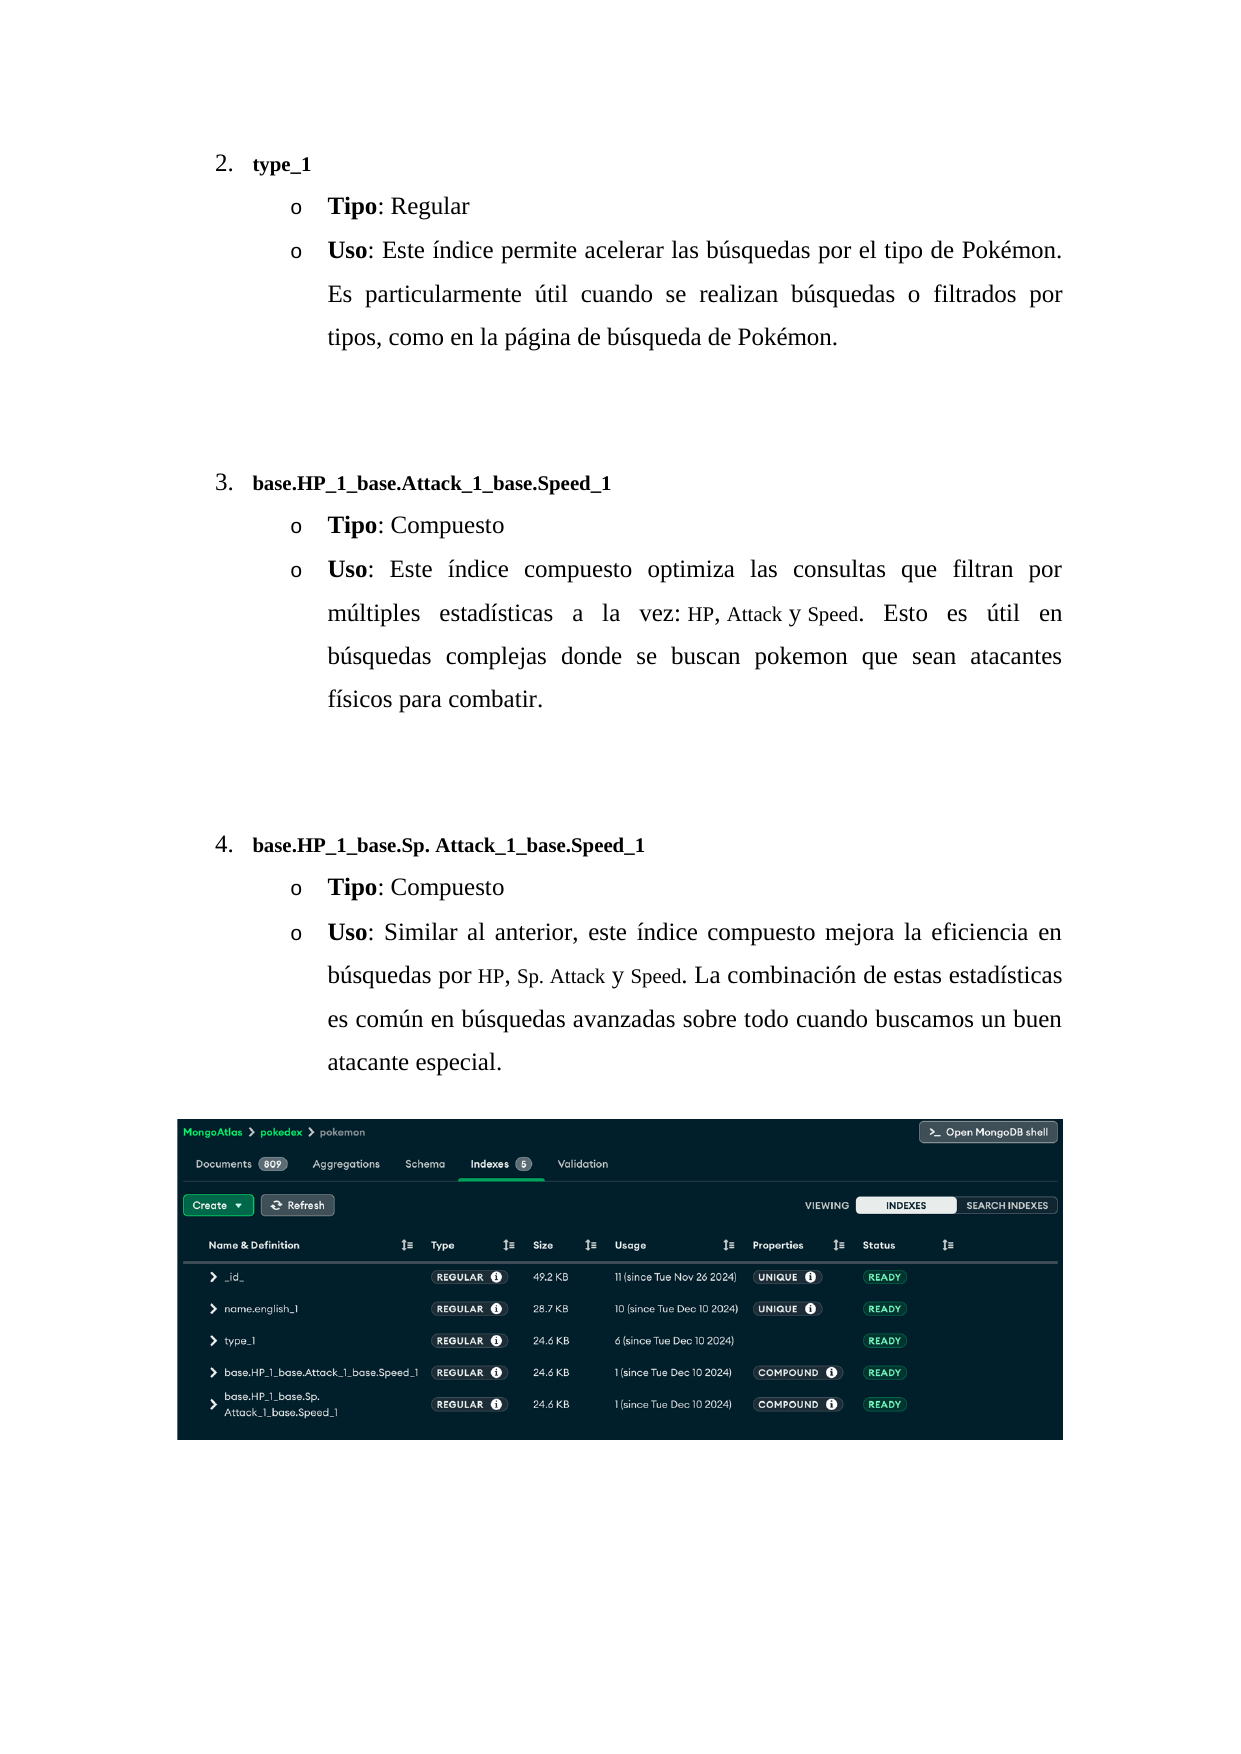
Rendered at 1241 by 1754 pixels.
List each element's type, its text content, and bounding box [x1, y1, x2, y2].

picture [177, 1119, 1063, 1440]
list Tipo: Compuesto [290, 510, 1063, 539]
list base.HP_1_base.Sp. Attack_1_base.Speed_1 [215, 829, 1063, 858]
list Uso: Similar al anterior, este índice compuesto mejora la eficiencia en búsquedas por HP, Sp. Attack y Speed. La combinación de estas estadísticas es común en búsquedas avanzadas sobre todo cuando buscamos un buen atacante especial. [290, 917, 1063, 1076]
list Tipo: Regular [290, 191, 1063, 220]
list type_1 [215, 148, 1063, 176]
list base.HP_1_base.Attack_1_base.Speed_1 [215, 467, 1063, 496]
list Uso: Este índice compuesto optimiza las consultas que filtran por múltiples estadísticas a la vez: HP, Attack y Speed. Esto es útil en búsquedas complejas donde se buscan pokemon que sean atacantes físicos para combatir. [290, 554, 1063, 713]
list Tipo: Compuesto [290, 872, 1063, 902]
list Uso: Este índice permite acelerar las búsquedas por el tipo de Pokémon. Es particularmente útil cuando se realizan búsquedas o filtrados por tipos, como en la página de búsqueda de Pokémon. [290, 235, 1063, 351]
